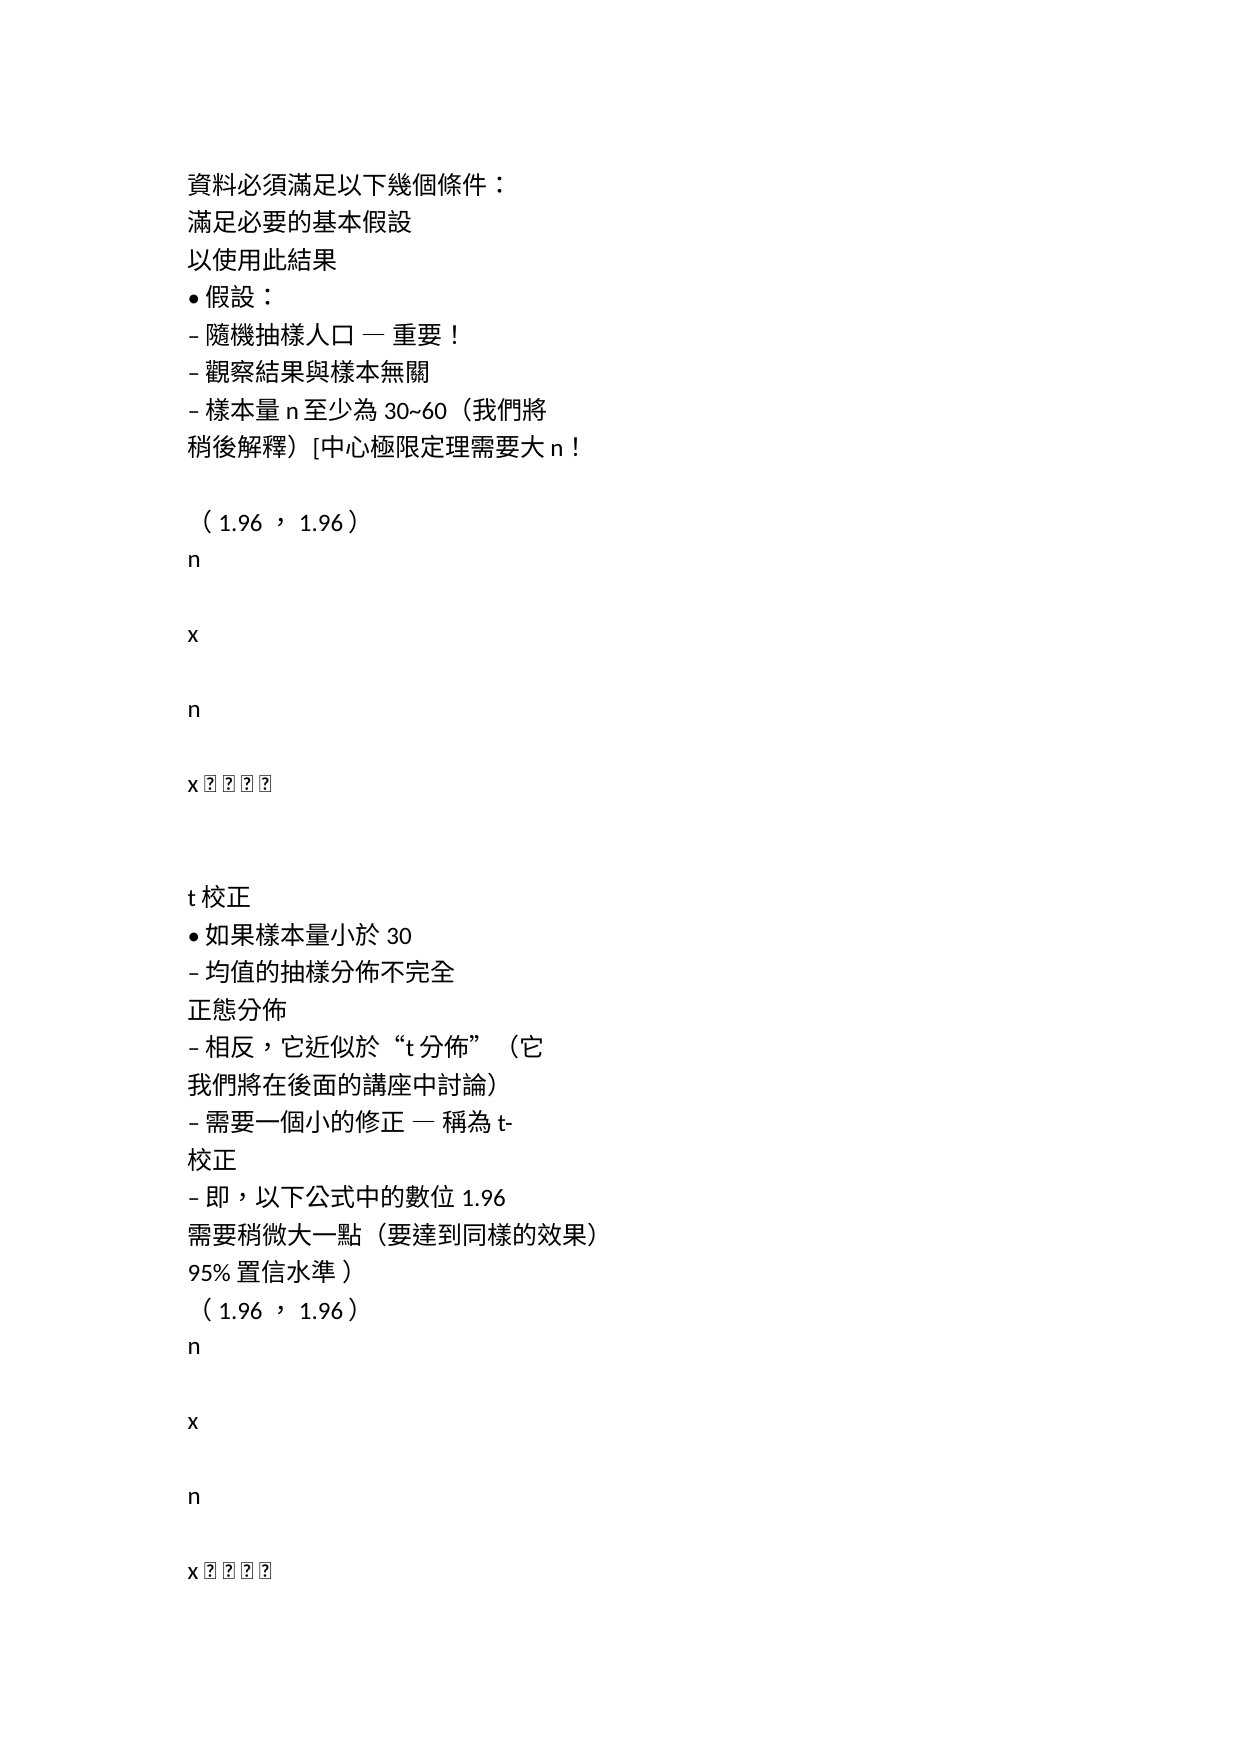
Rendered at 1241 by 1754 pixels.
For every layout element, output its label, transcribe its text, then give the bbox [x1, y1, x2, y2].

text 校正 [187, 1139, 1053, 1177]
text – 樣本量n至少為30~60（我們將 [187, 389, 1053, 427]
text （ 1.96 ， 1.96 ） [187, 1289, 1053, 1327]
text – 相反，它近似於“t分佈”（它 [187, 1027, 1053, 1064]
text – 均值的抽樣分佈不完全 [187, 952, 1053, 989]
text n [187, 1327, 1053, 1364]
text n [187, 539, 1053, 577]
text x [187, 614, 1053, 652]
text 95% 置信水準 ） [187, 1252, 1053, 1289]
text 以使用此結果 [187, 239, 1053, 277]
text – 即，以下公式中的數位 1.96 [187, 1177, 1053, 1214]
text 需要稍微大一點（要達到同樣的效果） [187, 1214, 1053, 1252]
text t 校正 [187, 877, 1053, 914]
text x     [187, 764, 1053, 802]
text – 隨機抽樣人口 — 重要！ [187, 314, 1053, 352]
text 資料必須滿足以下幾個條件： [187, 164, 1053, 202]
text • 如果樣本量小於 30 [187, 914, 1053, 952]
text 滿足必要的基本假設 [187, 202, 1053, 239]
text 我們將在後面的講座中討論） [187, 1064, 1053, 1102]
text x [187, 1402, 1053, 1439]
text 正態分佈 [187, 989, 1053, 1027]
text n [187, 689, 1053, 727]
text x     [187, 1552, 1053, 1589]
text – 需要一個小的修正 — 稱為 t- [187, 1102, 1053, 1139]
text 稍後解釋）[中心極限定理需要大n！ [187, 427, 1053, 464]
text • 假設： [187, 277, 1053, 314]
text （ 1.96 ， 1.96 ） [187, 502, 1053, 539]
text n [187, 1477, 1053, 1514]
text – 觀察結果與樣本無關 [187, 352, 1053, 389]
